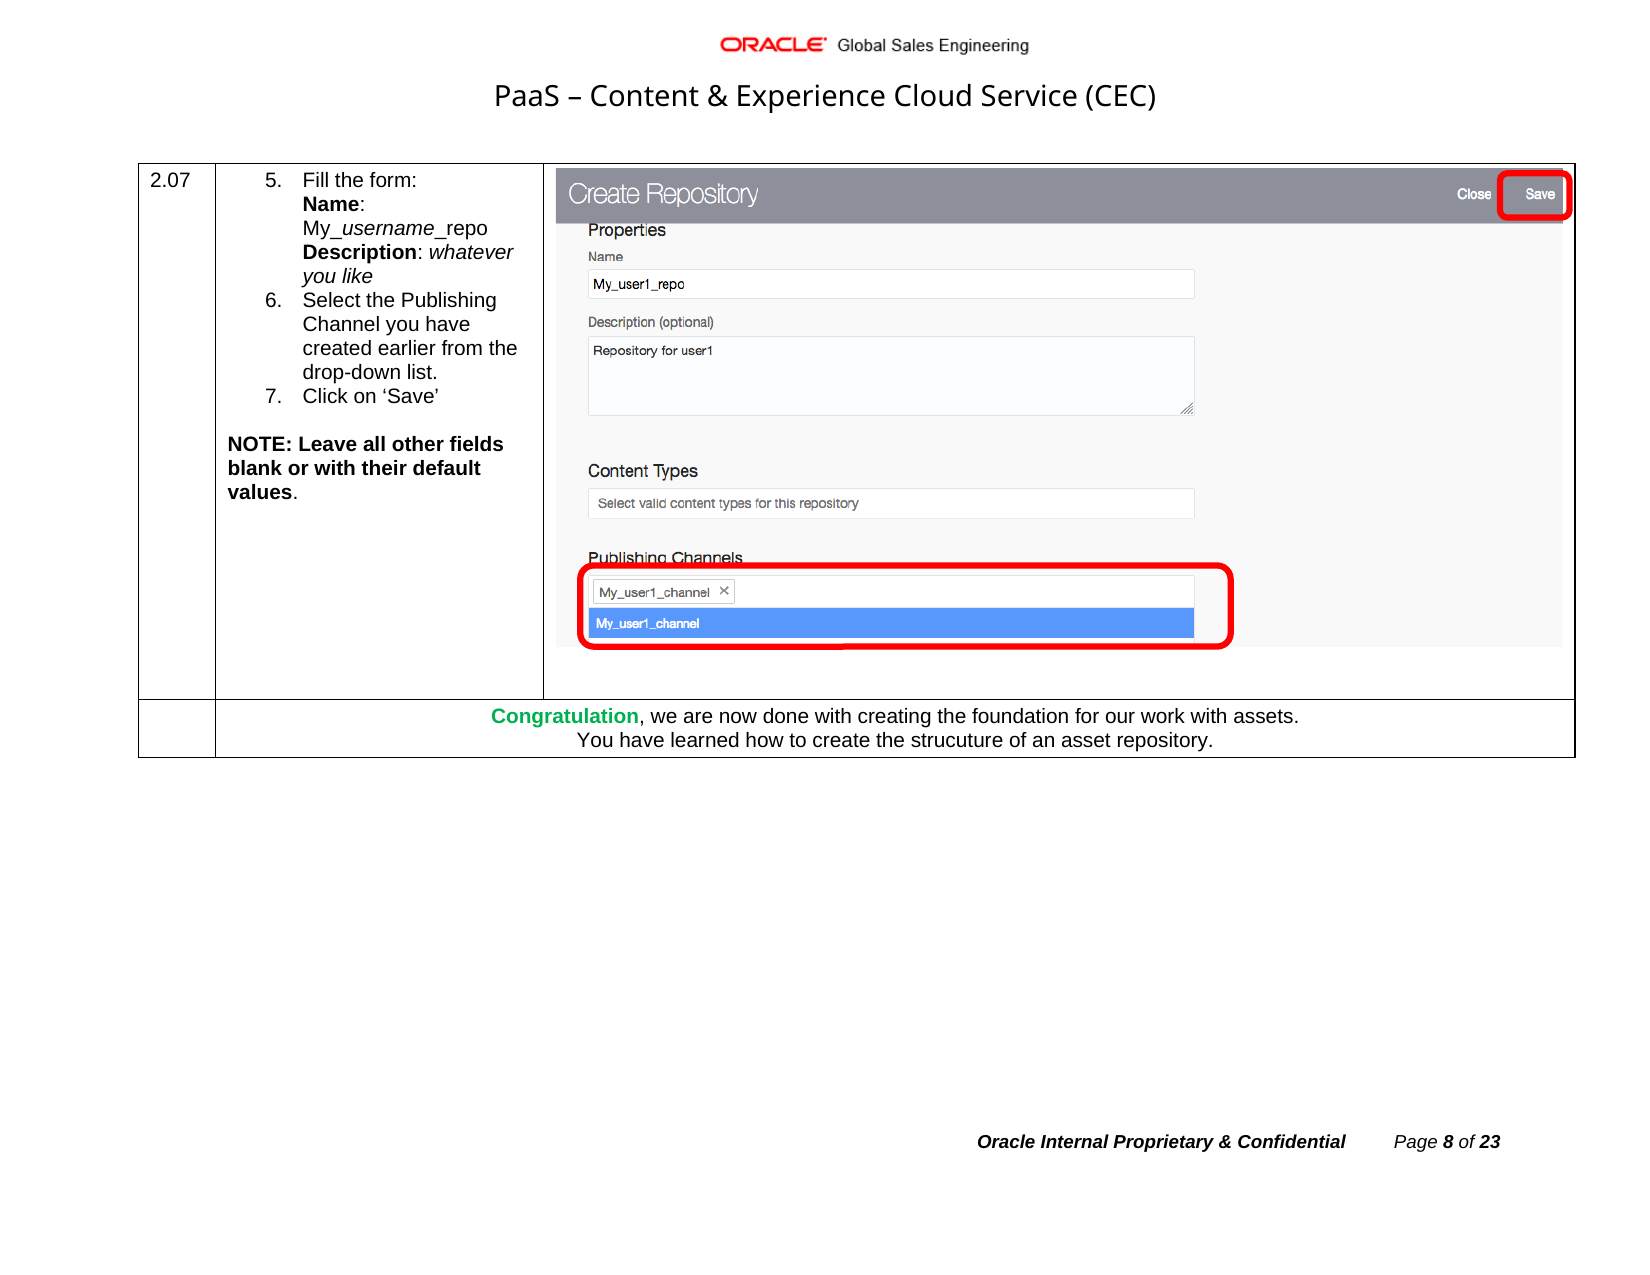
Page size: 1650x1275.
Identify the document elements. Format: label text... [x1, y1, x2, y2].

table_cell Congratulation, we are now done with creating the foundation for our work with assets. You have learned how to create the strucuture of an asset repository. [216, 700, 1574, 757]
picture [716, 31, 1036, 67]
picture [1504, 177, 1563, 214]
table_cell Fill the form: Name: My_username_repo Description: whatever you like Select the Publishing Channel you have created earlier from the drop-down list. Click on ‘Save’ NOTE: Leave all other fields blank or with their default values. [216, 164, 543, 699]
table_cell [139, 700, 215, 757]
picture [555, 168, 1563, 647]
picture [584, 569, 1227, 643]
table_cell 2.07 [139, 164, 215, 699]
table_cell [544, 164, 1574, 699]
